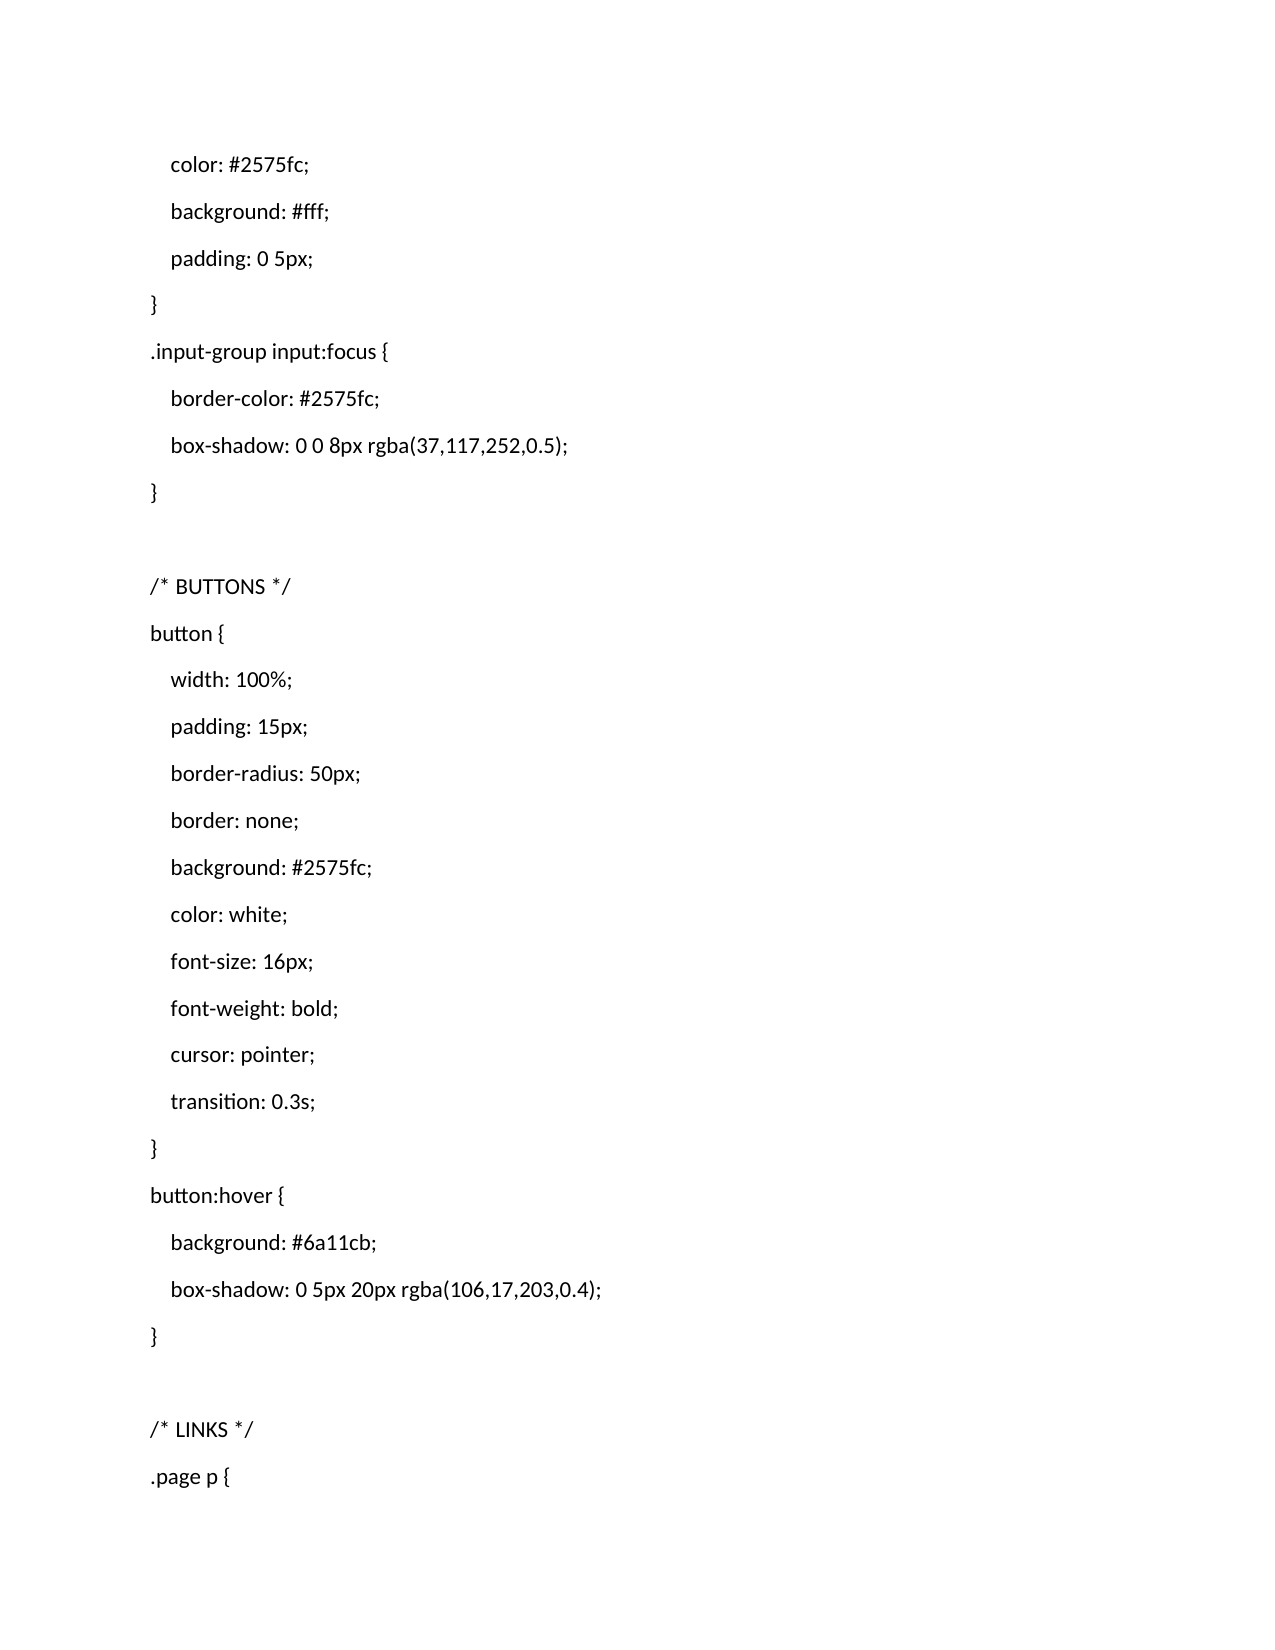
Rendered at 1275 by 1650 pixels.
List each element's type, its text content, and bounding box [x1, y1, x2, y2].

text } [150, 1322, 1125, 1350]
text padding: 0 5px; [150, 244, 1125, 272]
text /* LINKS */ [150, 1416, 1125, 1444]
text .input-group input:focus { [150, 337, 1125, 366]
text } [150, 478, 1125, 506]
text .page p { [150, 1462, 1125, 1491]
text button:hover { [150, 1181, 1125, 1209]
text } [150, 291, 1125, 319]
text transition: 0.3s; [150, 1087, 1125, 1116]
text width: 100%; [150, 666, 1125, 694]
text cursor: pointer; [150, 1041, 1125, 1069]
text } [150, 1134, 1125, 1162]
text border: none; [150, 806, 1125, 834]
text background: #fff; [150, 197, 1125, 225]
text border-radius: 50px; [150, 759, 1125, 787]
text background: #2575fc; [150, 853, 1125, 881]
text background: #6a11cb; [150, 1228, 1125, 1256]
text padding: 15px; [150, 712, 1125, 741]
text color: #2575fc; [150, 150, 1125, 178]
text color: white; [150, 900, 1125, 928]
text box-shadow: 0 5px 20px rgba(106,17,203,0.4); [150, 1275, 1125, 1303]
text border-color: #2575fc; [150, 384, 1125, 412]
text font-size: 16px; [150, 947, 1125, 975]
text font-weight: bold; [150, 994, 1125, 1022]
text /* BUTTONS */ [150, 572, 1125, 600]
text button { [150, 619, 1125, 647]
text box-shadow: 0 0 8px rgba(37,117,252,0.5); [150, 431, 1125, 459]
